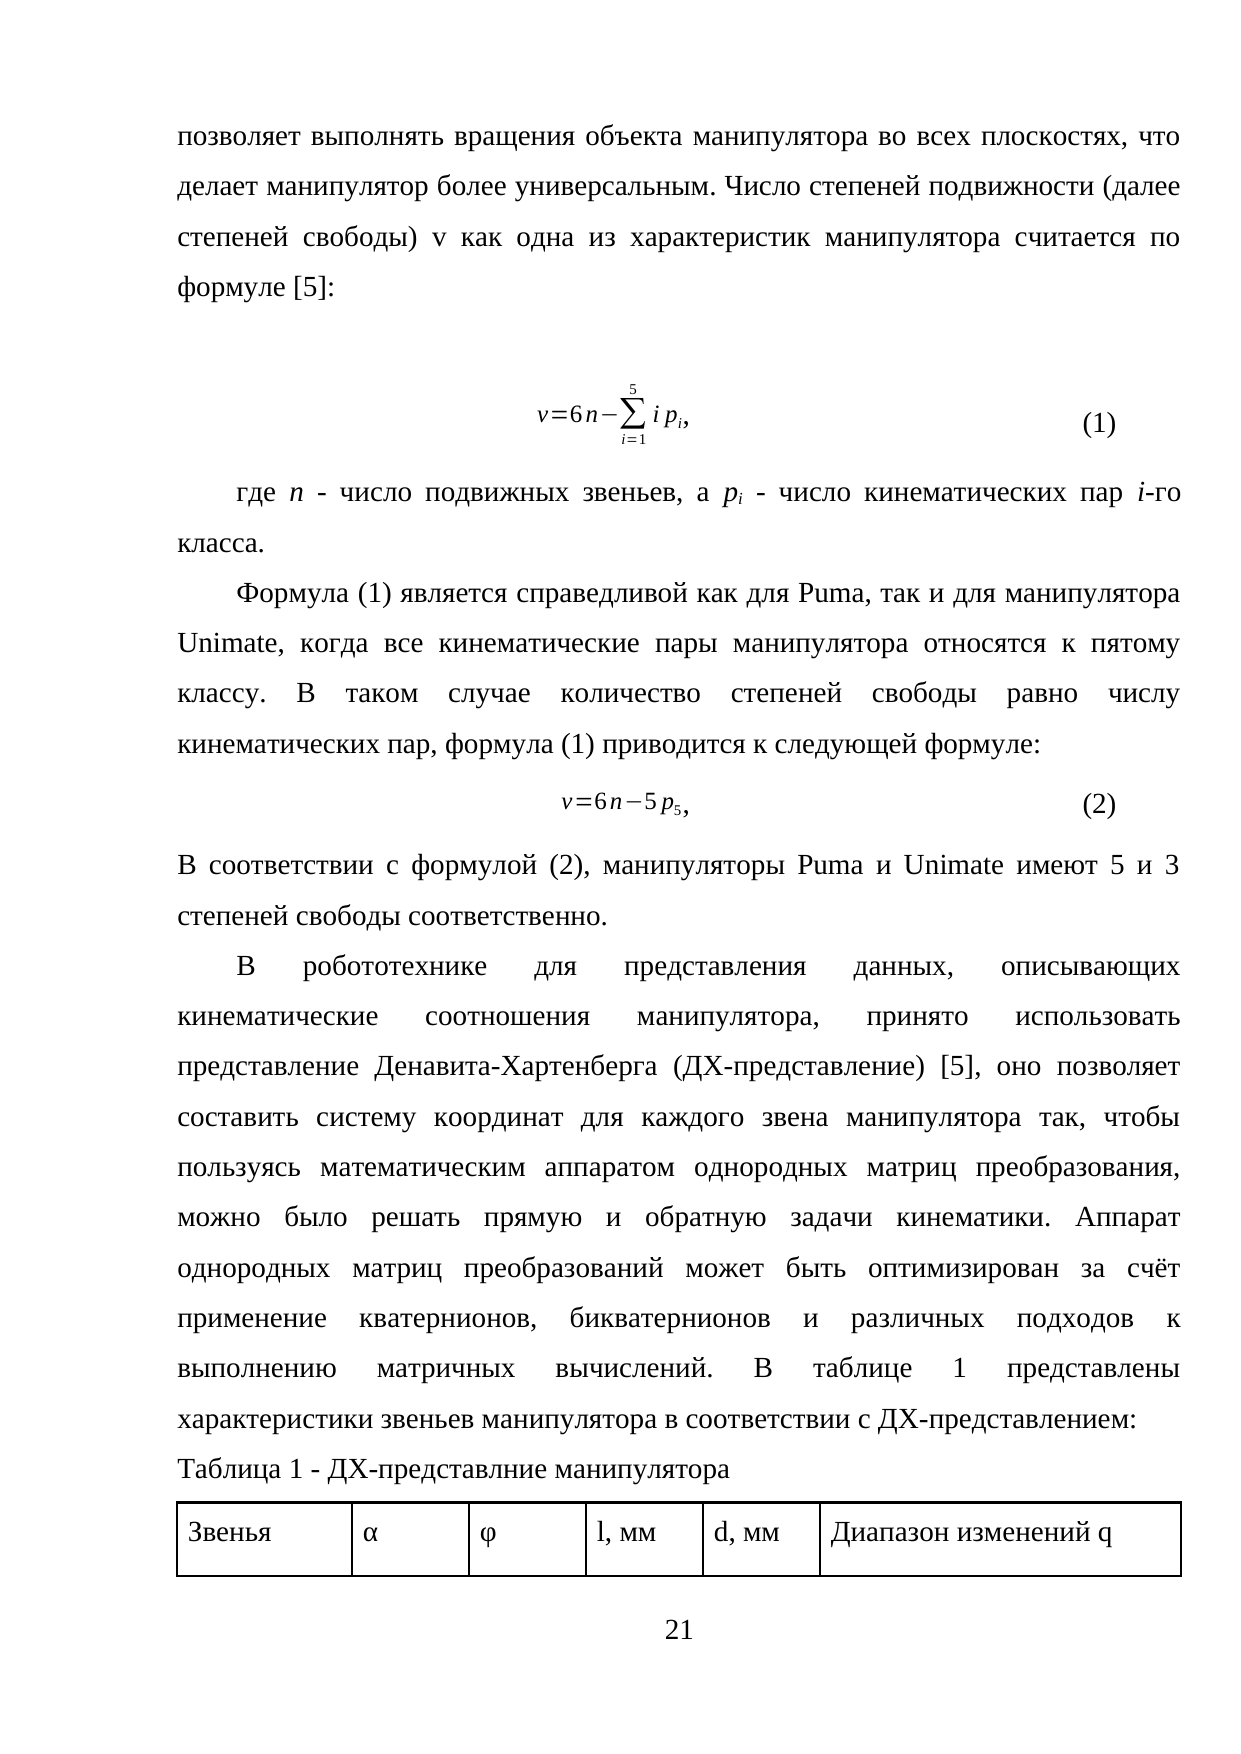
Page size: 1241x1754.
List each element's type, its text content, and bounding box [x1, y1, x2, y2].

table_header (1) [700, 370, 1127, 474]
table_header , [188, 370, 700, 474]
table_header d, мм [704, 1504, 819, 1574]
table_header , [188, 776, 700, 847]
table_header l, мм [587, 1504, 702, 1574]
text Таблица 1 - ДХ-представлние манипулятора [177, 1451, 1181, 1484]
text где n - число подвижных звеньев, а pi - число кинематических пар i-го класса. [177, 474, 1181, 558]
text Формула (1) является справедливой как для Puma, так и для манипулятора Unimate, когда все кинематические пары манипулятора относятся к пятому классу. В таком случае количество степеней свободы равно числу кинематических пар, формула (1) приводится к следующей формуле: [177, 575, 1181, 759]
text В робототехнике для представления данных, описывающих кинематические соотношения манипулятора, принято использовать представление Денавита-Хартенберга (ДХ-представление) [5], оно позволяет составить систему координат для каждого звена манипулятора так, чтобы пользуясь математическим аппаратом однородных матриц преобразования, можно было решать прямую и обратную задачи кинематики. Аппарат однородных матриц преобразований может быть оптимизирован за счёт применение кватернионов, бикватернионов и различных подходов к выполнению матричных вычислений. В таблице 1 представлены характеристики звеньев манипулятора в соответствии с ДХ-представлением: [177, 948, 1181, 1434]
table_header Диапазон изменений q [821, 1504, 1180, 1574]
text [177, 118, 1181, 302]
text В соответствии с формулой (2), манипуляторы Puma и Unimate имеют 5 и 3 степеней свободы соответственно. [177, 847, 1181, 931]
table_header α [353, 1504, 468, 1574]
table_header Звенья [178, 1504, 351, 1574]
table_header (2) [700, 776, 1127, 847]
table_header φ [470, 1504, 585, 1574]
